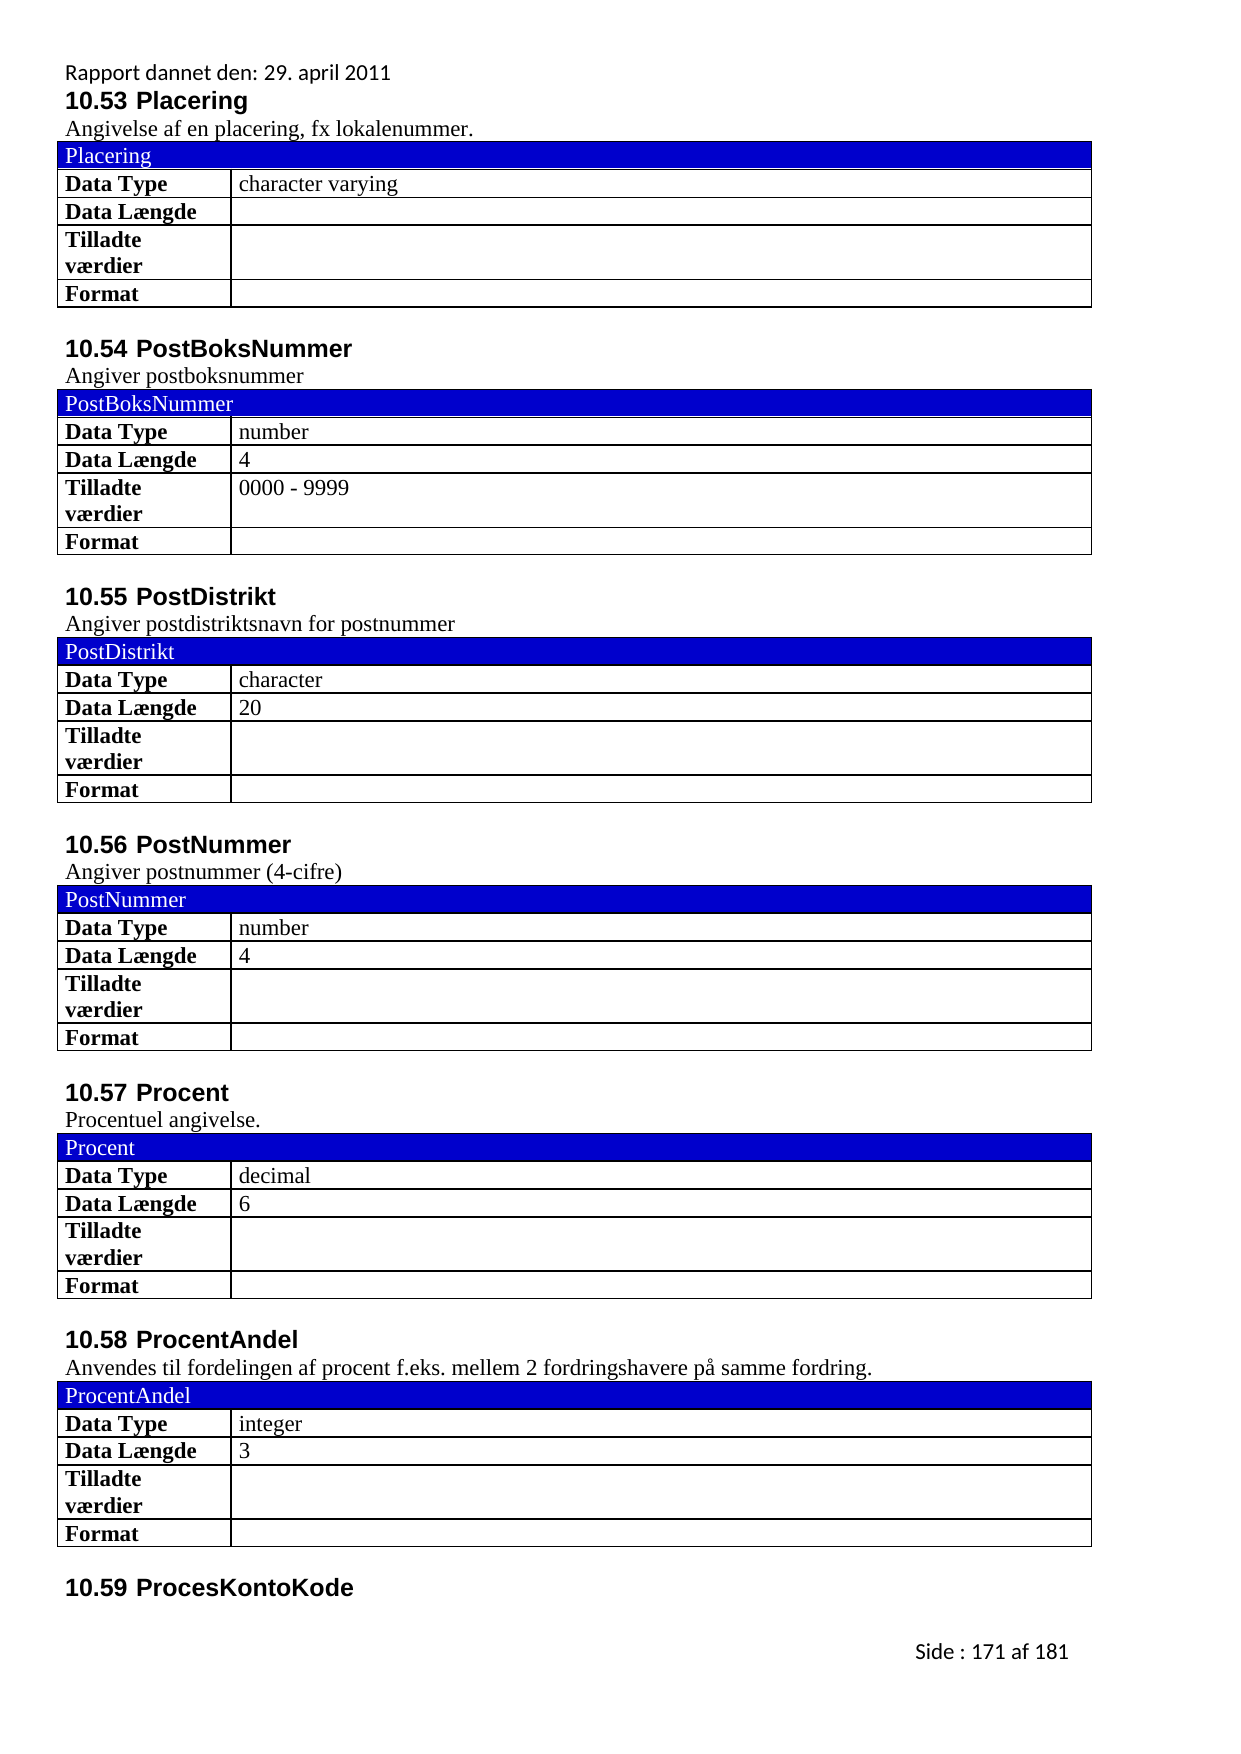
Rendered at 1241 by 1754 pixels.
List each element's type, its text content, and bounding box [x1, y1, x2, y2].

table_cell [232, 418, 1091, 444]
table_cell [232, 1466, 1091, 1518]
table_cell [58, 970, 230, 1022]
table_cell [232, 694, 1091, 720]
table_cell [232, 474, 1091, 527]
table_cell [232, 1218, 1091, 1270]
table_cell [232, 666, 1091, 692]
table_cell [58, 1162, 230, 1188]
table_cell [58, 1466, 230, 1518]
text Procentuel angivelse. [65, 1106, 1181, 1133]
subtitle Placering [65, 86, 1181, 115]
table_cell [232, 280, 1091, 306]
subtitle PostDistrikt [65, 582, 1181, 611]
text Angivelse af en placering, fx lokalenummer. [65, 115, 1181, 141]
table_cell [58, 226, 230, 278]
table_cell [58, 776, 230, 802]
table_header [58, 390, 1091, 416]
text Angiver postdistriktsnavn for postnummer [65, 611, 1181, 637]
text Angiver postnummer (4-cifre) [65, 858, 1181, 885]
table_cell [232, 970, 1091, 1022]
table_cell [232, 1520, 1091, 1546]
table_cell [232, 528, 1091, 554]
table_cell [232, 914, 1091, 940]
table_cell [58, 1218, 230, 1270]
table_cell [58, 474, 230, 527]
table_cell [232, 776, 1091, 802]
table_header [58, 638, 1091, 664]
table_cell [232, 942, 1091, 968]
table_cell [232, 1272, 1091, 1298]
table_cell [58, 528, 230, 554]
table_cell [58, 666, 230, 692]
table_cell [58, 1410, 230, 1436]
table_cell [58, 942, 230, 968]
subtitle PostNummer [65, 830, 1181, 858]
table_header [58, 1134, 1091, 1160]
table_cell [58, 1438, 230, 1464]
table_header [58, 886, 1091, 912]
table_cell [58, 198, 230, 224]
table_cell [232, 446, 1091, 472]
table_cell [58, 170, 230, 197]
subtitle ProcentAndel [65, 1326, 1181, 1354]
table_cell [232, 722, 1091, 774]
text Angiver postboksnummer [65, 363, 1181, 389]
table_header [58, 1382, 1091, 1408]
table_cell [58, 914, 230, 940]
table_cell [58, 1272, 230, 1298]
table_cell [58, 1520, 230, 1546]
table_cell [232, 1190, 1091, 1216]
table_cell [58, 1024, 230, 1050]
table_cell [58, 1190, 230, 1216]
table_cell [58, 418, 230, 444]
subtitle ProcesKontoKode [65, 1573, 1181, 1602]
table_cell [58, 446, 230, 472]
subtitle Procent [65, 1078, 1181, 1106]
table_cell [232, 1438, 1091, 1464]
text Anvendes til fordelingen af procent f.eks. mellem 2 fordringshavere på samme fordring. [65, 1354, 1181, 1381]
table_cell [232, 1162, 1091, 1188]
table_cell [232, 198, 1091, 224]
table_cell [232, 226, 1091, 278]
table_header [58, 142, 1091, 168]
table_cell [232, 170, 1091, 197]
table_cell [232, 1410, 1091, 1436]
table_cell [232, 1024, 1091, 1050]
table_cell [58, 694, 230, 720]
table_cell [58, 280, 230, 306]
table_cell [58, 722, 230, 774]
subtitle PostBoksNummer [65, 334, 1181, 363]
